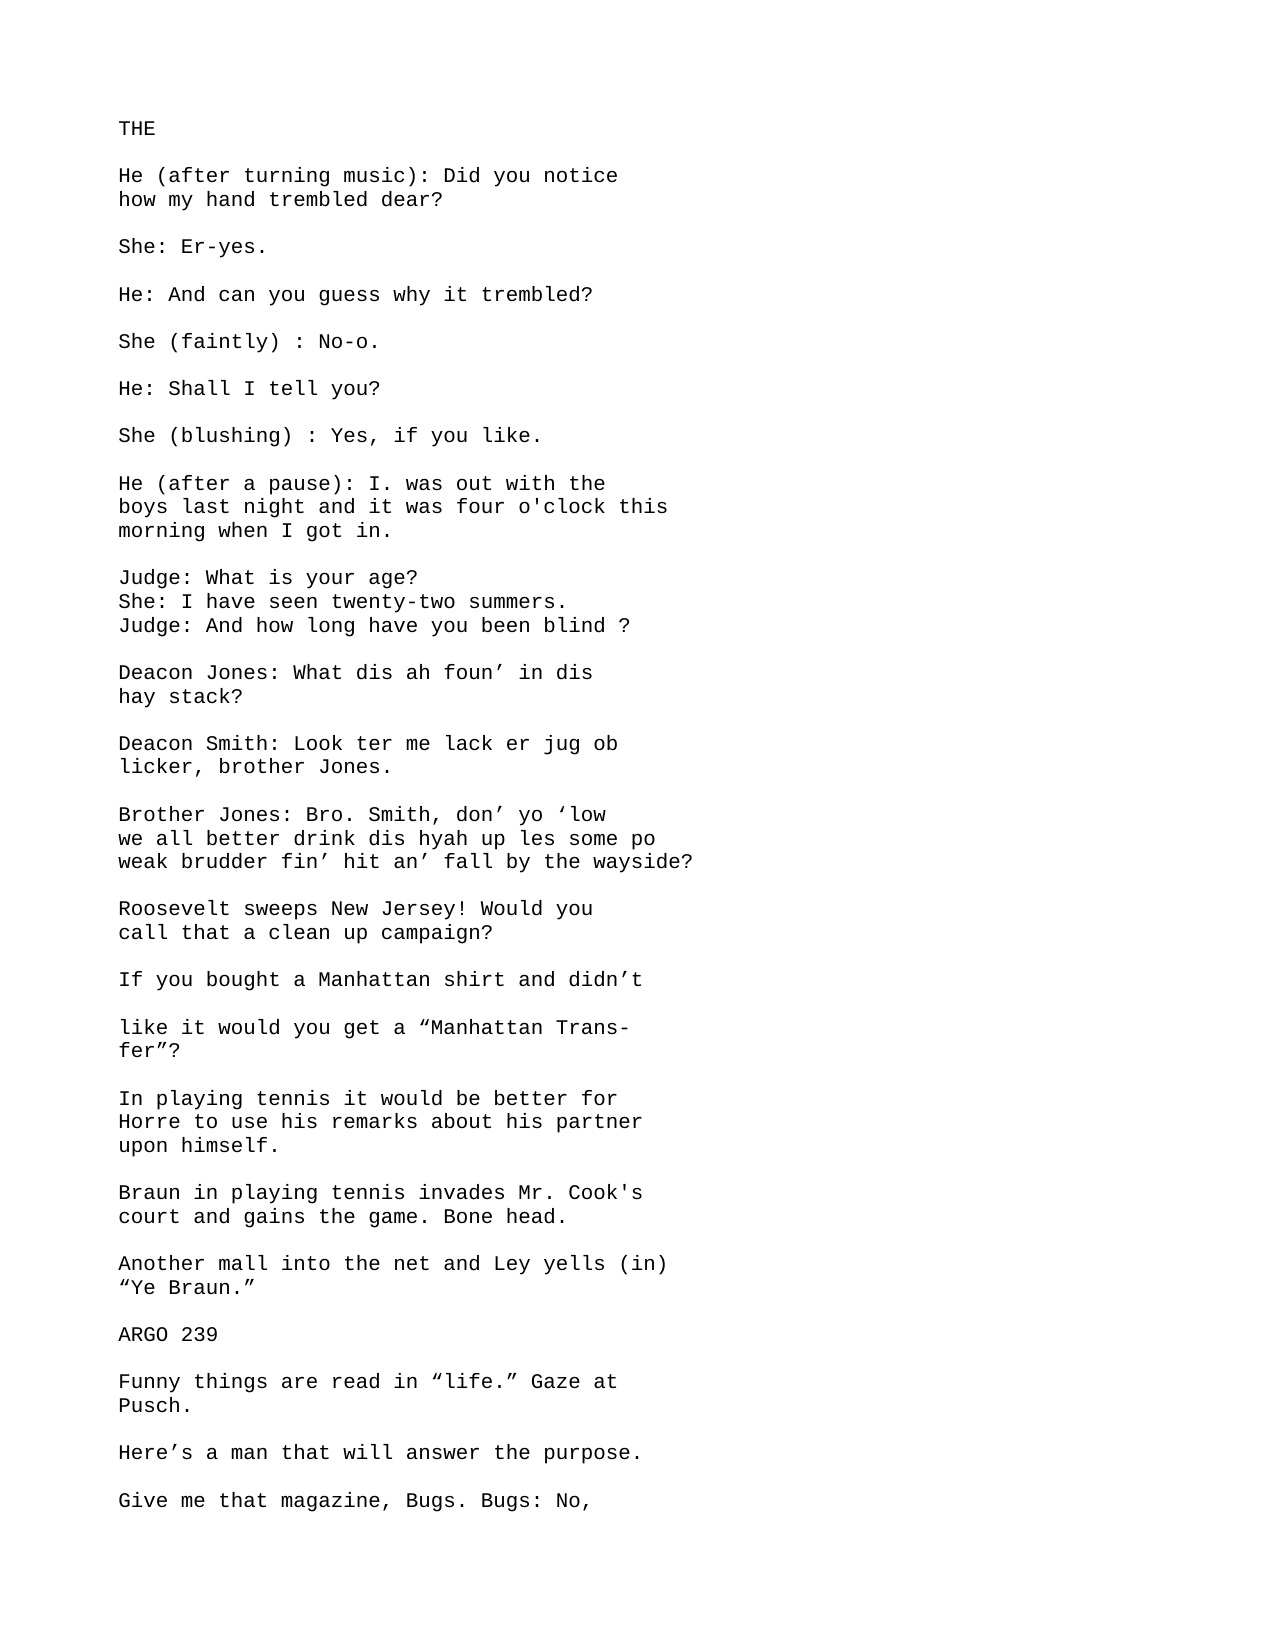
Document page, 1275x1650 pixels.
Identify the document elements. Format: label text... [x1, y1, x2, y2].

text morning when I got in. [118, 520, 1157, 544]
text Brother Jones: Bro. Smith, don’ yo ‘low [118, 804, 1157, 827]
text THE [118, 118, 1157, 142]
text Funny things are read in “life.” Gaze at [118, 1371, 1157, 1395]
text like it would you get a “Manhattan Trans- [118, 1017, 1157, 1040]
text Another mall into the net and Ley yells (in) [118, 1253, 1157, 1277]
text She (blushing) : Yes, if you like. [118, 426, 1157, 449]
text Braun in playing tennis invades Mr. Cook's [118, 1182, 1157, 1206]
text He: And can you guess why it trembled? [118, 284, 1157, 307]
text Roosevelt sweeps New Jersey! Would you [118, 898, 1157, 922]
text In playing tennis it would be better for [118, 1088, 1157, 1111]
text hay stack? [118, 686, 1157, 709]
text fer”? [118, 1040, 1157, 1064]
text Judge: What is your age? [118, 567, 1157, 591]
text He (after a pause): I. was out with the [118, 473, 1157, 496]
text weak brudder fin’ hit an’ fall by the wayside? [118, 851, 1157, 875]
text court and gains the game. Bone head. [118, 1206, 1157, 1229]
text boys last night and it was four o'clock this [118, 496, 1157, 520]
text ARGO 239 [118, 1324, 1157, 1348]
text Pusch. [118, 1395, 1157, 1419]
text He: Shall I tell you? [118, 378, 1157, 402]
text licker, brother Jones. [118, 757, 1157, 780]
text He (after turning music): Did you notice [118, 165, 1157, 189]
text Judge: And how long have you been blind ? [118, 615, 1157, 638]
text She: I have seen twenty-two summers. [118, 591, 1157, 615]
text She (faintly) : No-o. [118, 331, 1157, 354]
text upon himself. [118, 1135, 1157, 1158]
text we all better drink dis hyah up les some po [118, 827, 1157, 851]
text Deacon Smith: Look ter me lack er jug ob [118, 733, 1157, 757]
text She: Er-yes. [118, 236, 1157, 260]
text “Ye Braun.” [118, 1277, 1157, 1300]
text Horre to use his remarks about his partner [118, 1111, 1157, 1135]
text Deacon Jones: What dis ah foun’ in dis [118, 662, 1157, 686]
text Give me that magazine, Bugs. Bugs: No, [118, 1489, 1157, 1513]
text If you bought a Manhattan shirt and didn’t [118, 969, 1157, 993]
text call that a clean up campaign? [118, 922, 1157, 946]
text how my hand trembled dear? [118, 189, 1157, 213]
text Here’s a man that will answer the purpose. [118, 1442, 1157, 1466]
